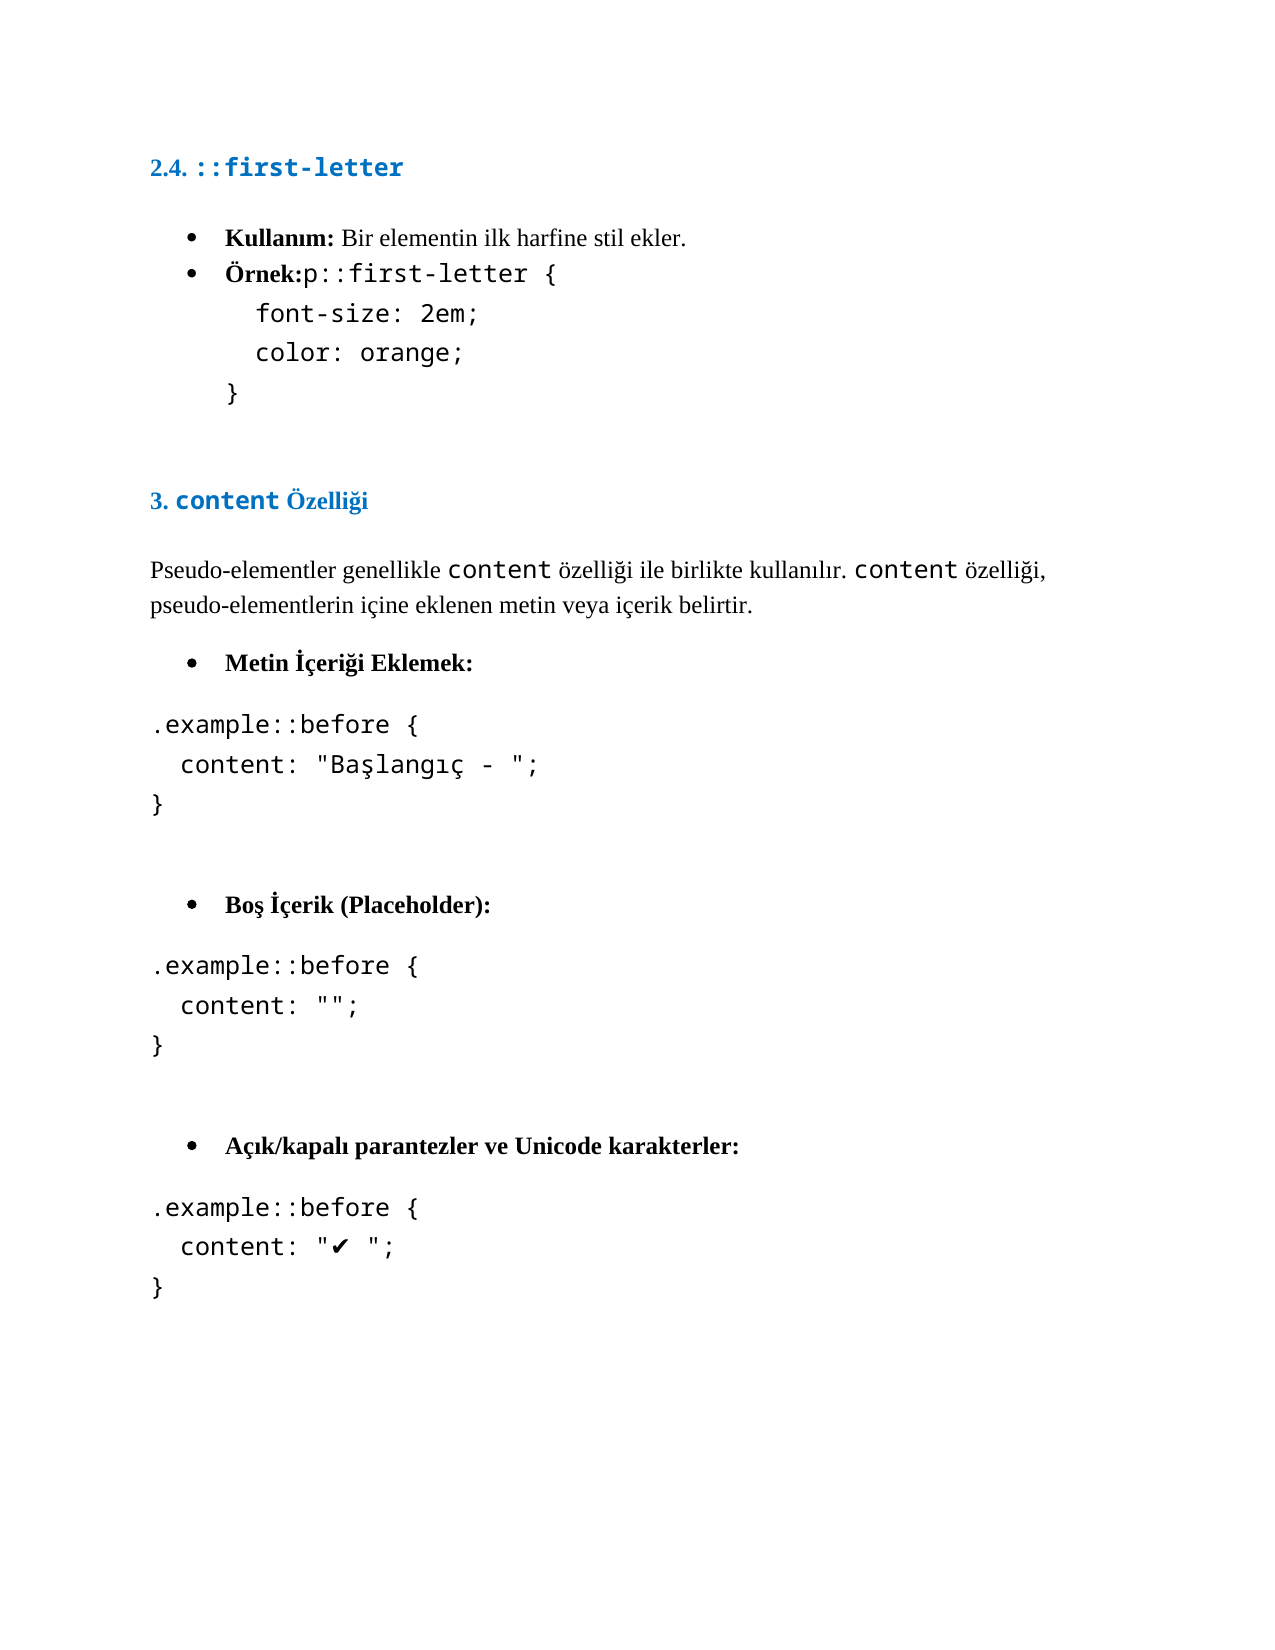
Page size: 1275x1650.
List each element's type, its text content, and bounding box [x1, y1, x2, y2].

subtitle 2.4. ::first-letter [150, 150, 1125, 184]
list Boş İçerik (Placeholder): [187, 890, 1125, 918]
text .example::before { content: "✔️ "; } [150, 1189, 1125, 1342]
list Örnek:p::first-letter { font-size: 2em; color: orange; } [187, 256, 1125, 448]
text .example::before { content: "Başlangıç - "; } [150, 707, 1125, 859]
text Pseudo-elementler genellikle content özelliği ile birlikte kullanılır. content özelliği, pseudo-elementlerin içine eklenen metin veya içerik belirtir. [150, 551, 1125, 619]
list Metin İçeriği Eklemek: [187, 648, 1125, 677]
subtitle 3. content Özelliği [150, 483, 1125, 517]
list Kullanım: Bir elementin ilk harfine stil ekler. [187, 223, 1125, 251]
list Açık/kapalı parantezler ve Unicode karakterler: [187, 1131, 1125, 1160]
text .example::before { content: ""; } [150, 948, 1125, 1101]
